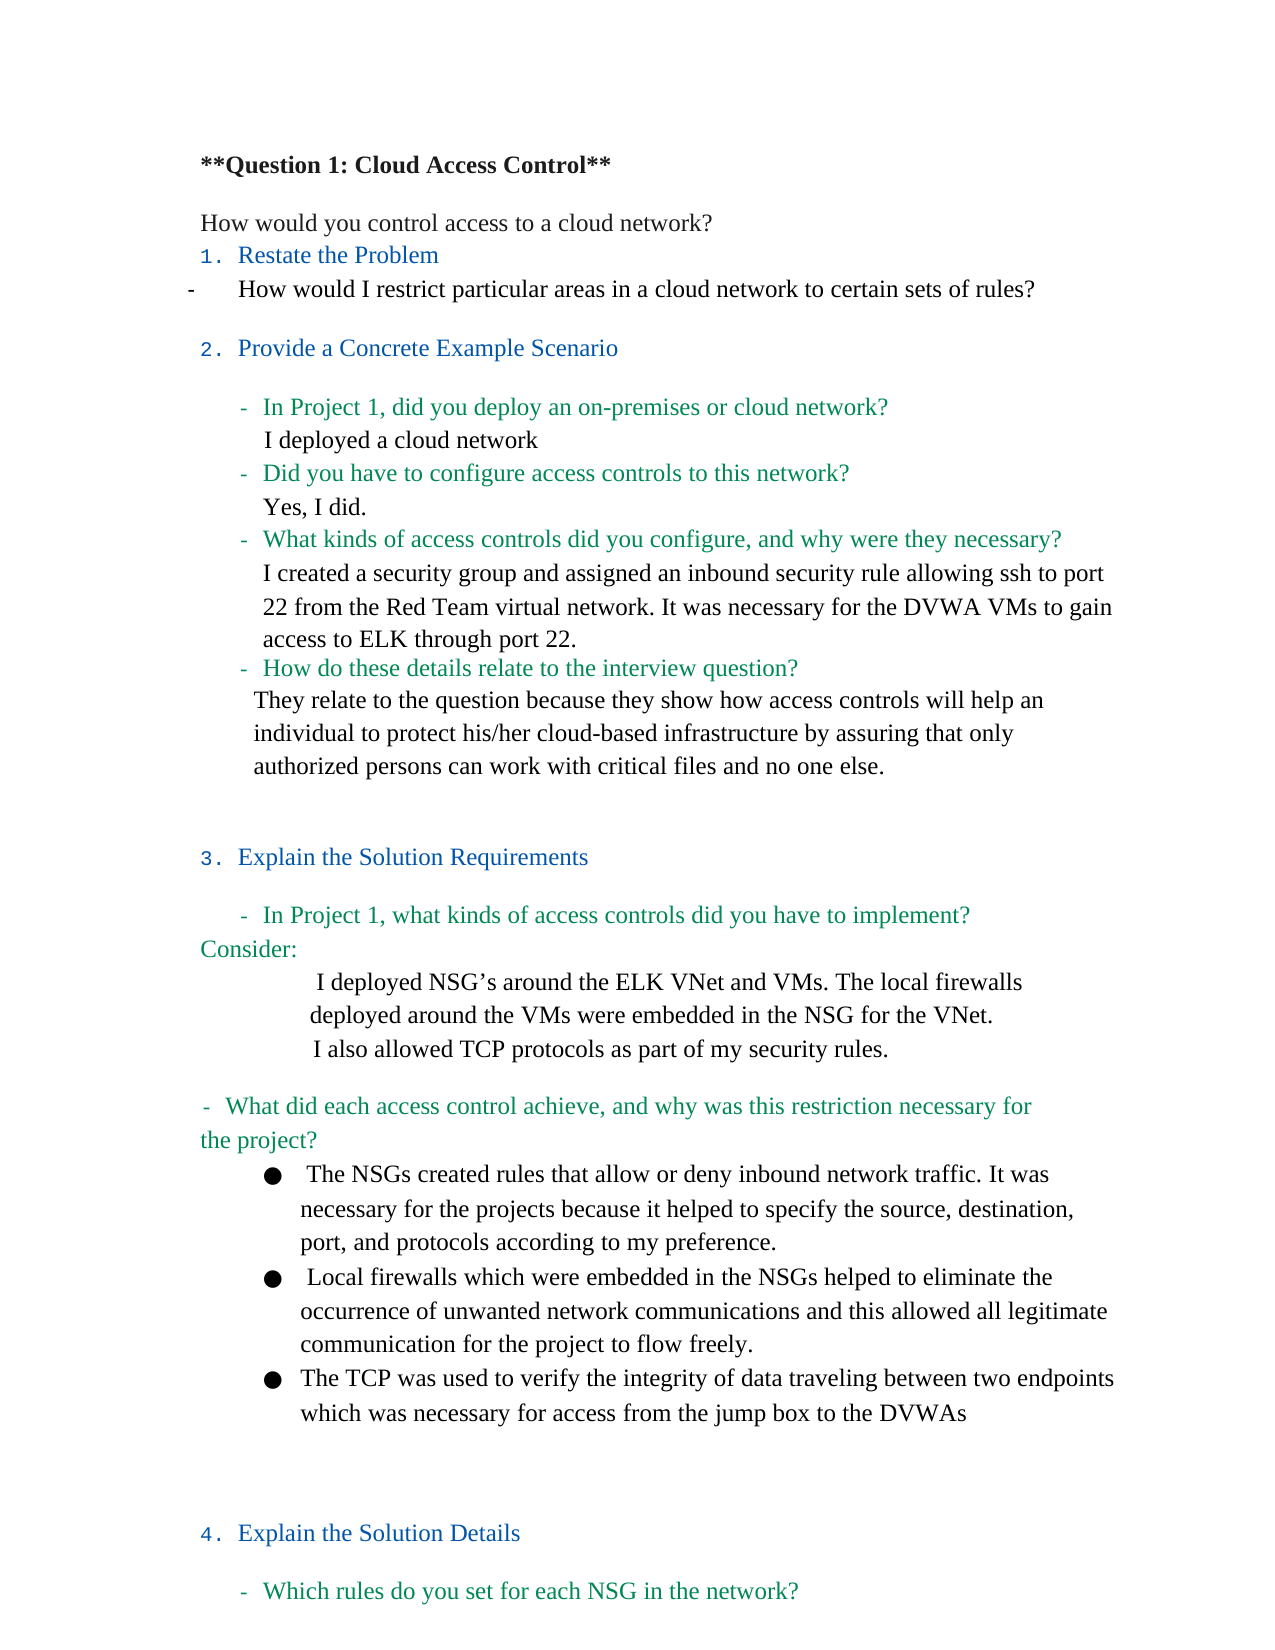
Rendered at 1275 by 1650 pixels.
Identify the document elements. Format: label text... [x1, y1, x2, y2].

list Explain the Solution Details [200, 1518, 1185, 1548]
list Local firewalls which were embedded in the NSGs helped to eliminate the occurrence of unwanted network communications and this allowed all legitimate communication for the project to flow freely. [263, 1260, 1114, 1358]
list In Project 1, did you deploy an on-premises or cloud network? [237, 392, 1185, 422]
subtitle I deployed a cloud network [264, 425, 1185, 454]
subtitle Yes, I did. [263, 492, 1185, 521]
subtitle I created a security group and assigned an inbound security rule allowing ssh to port 22 from the Red Team virtual network. It was necessary for the DVWA VMs to gain access to ELK through port 22. [263, 558, 1132, 653]
subtitle The NSGs created rules that allow or deny inbound network traffic. It was necessary for the projects because it helped to specify the source, destination, port, and protocols according to my preference. [263, 1158, 1095, 1256]
text How would you control access to a cloud network? [200, 208, 1185, 236]
subtitle The TCP was used to verify the integrity of data traveling between two endpoints which was necessary for access from the jump box to the DVWAs [263, 1362, 1116, 1427]
list Provide a Concrete Example Scenario [200, 333, 1185, 363]
subtitle How would I restrict particular areas in a cloud network to certain sets of rules? [187, 273, 1185, 305]
subtitle I deployed NSG’s around the ELK VNet and VMs. The local firewalls deployed around the VMs were embedded in the NSG for the VNet. [309, 967, 1108, 1029]
list What did each access control achieve, and why was this restriction necessary for the project? [200, 1091, 1050, 1154]
list Restate the Problem [200, 240, 1185, 269]
subtitle They relate to the question because they show how access controls will help an individual to protect his/her cloud-based infrastructure by assuring that only authorized persons can work with critical files and no one else. [253, 685, 1088, 780]
list In Project 1, what kinds of access controls did you have to implement? Consider: [200, 900, 1000, 963]
list Explain the Solution Requirements [200, 842, 1185, 871]
text **Question 1: Cloud Access Control** [200, 150, 1185, 179]
text I also allowed TCP protocols as part of my security rules. [313, 1034, 1185, 1062]
list What kinds of access controls did you configure, and why were they necessary? [225, 524, 1088, 554]
list How do these details relate to the interview question? [237, 658, 1185, 681]
list Which rules do you set for each NSG in the network? [237, 1576, 1185, 1606]
list Did you have to configure access controls to this network? [237, 458, 1185, 488]
